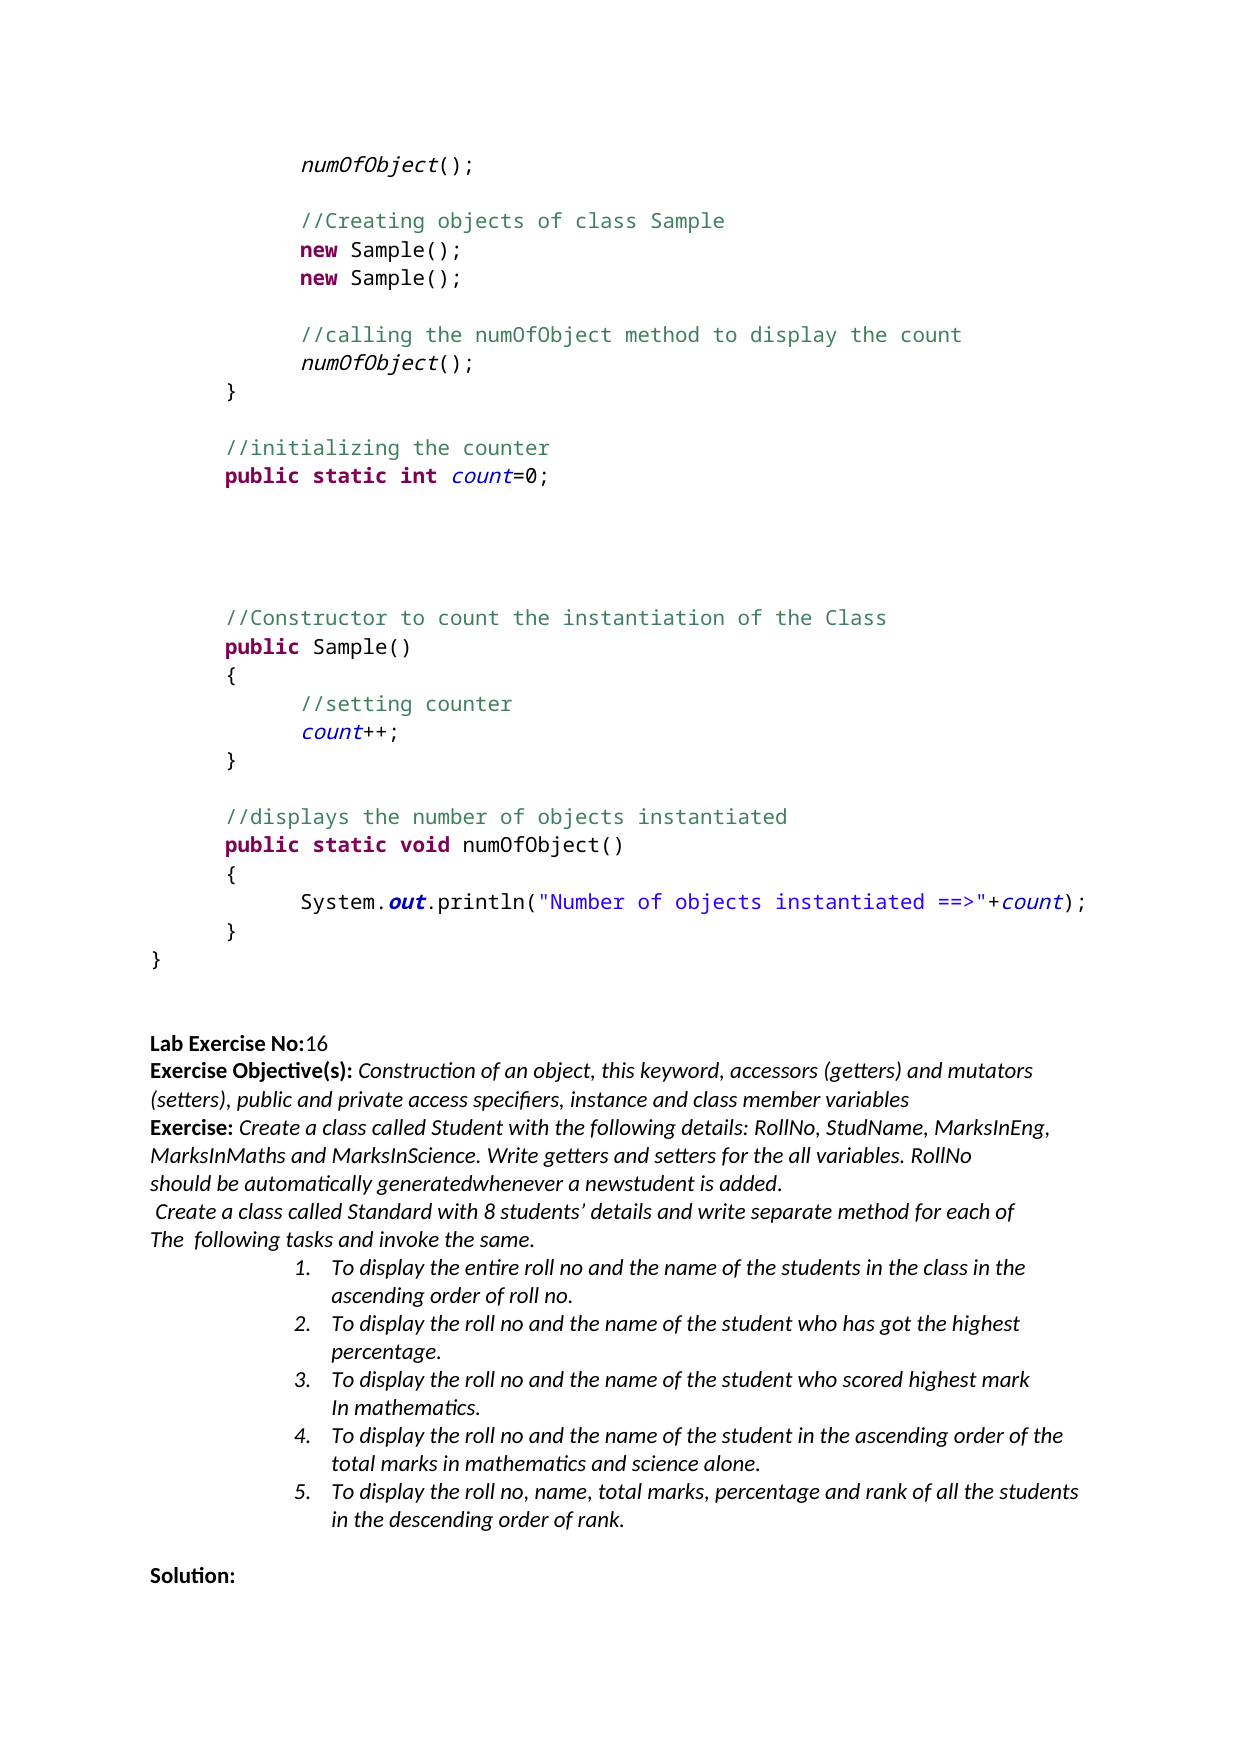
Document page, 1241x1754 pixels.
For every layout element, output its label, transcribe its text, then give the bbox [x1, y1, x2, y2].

list In mathematics. [331, 1393, 1090, 1421]
text Solution: [150, 1561, 1090, 1589]
text { [150, 660, 1090, 689]
text } [150, 944, 1090, 973]
text public static int count=0; [150, 462, 1090, 490]
text Exercise: Create a class called Student with the following details: RollNo, StudName, MarksInEng, [150, 1113, 1090, 1141]
list To display the roll no and the name of the student who scored highest mark [294, 1365, 1090, 1393]
text System.out.println("Number of objects instantiated ==>"+count); [150, 887, 1090, 916]
text numOfObject(); [150, 150, 1090, 178]
text Lab Exercise No:16 [150, 1029, 1090, 1057]
text } [150, 916, 1090, 944]
text MarksInMaths and MarksInScience. Write getters and setters for the all variables. RollNo [150, 1141, 1090, 1169]
text Exercise Objective(s): Construction of an object, this keyword, accessors (getters) and mutators (setters), public and private access specifiers, instance and class member variables [150, 1057, 1090, 1113]
text //displays the number of objects instantiated [150, 802, 1090, 830]
text //setting counter [150, 689, 1090, 717]
text public Sample() [150, 632, 1090, 660]
list To display the entire roll no and the name of the students in the class in the ascending order of roll no. [294, 1253, 1090, 1309]
text new Sample(); [150, 263, 1090, 292]
text { [150, 859, 1090, 887]
list To display the roll no and the name of the student in the ascending order of the total marks in mathematics and science alone. [294, 1421, 1090, 1477]
text } [150, 377, 1090, 405]
text //Creating objects of class Sample [150, 206, 1090, 235]
text The following tasks and invoke the same. [150, 1225, 1090, 1253]
text count++; [150, 717, 1090, 746]
text new Sample(); [150, 235, 1090, 263]
text should be automatically generatedwhenever a newstudent is added. [150, 1169, 1090, 1197]
text public static void numOfObject() [150, 830, 1090, 859]
text numOfObject(); [150, 348, 1090, 377]
list To display the roll no and the name of the student who has got the highest percentage. [294, 1309, 1090, 1365]
text //Constructor to count the instantiation of the Class [150, 603, 1090, 632]
list To display the roll no, name, total marks, percentage and rank of all the students in the descending order of rank. [294, 1477, 1090, 1533]
text //initializing the counter [150, 433, 1090, 462]
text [150, 320, 1090, 348]
text } [150, 746, 1090, 774]
text Create a class called Standard with 8 students’ details and write separate method for each of [150, 1197, 1090, 1225]
